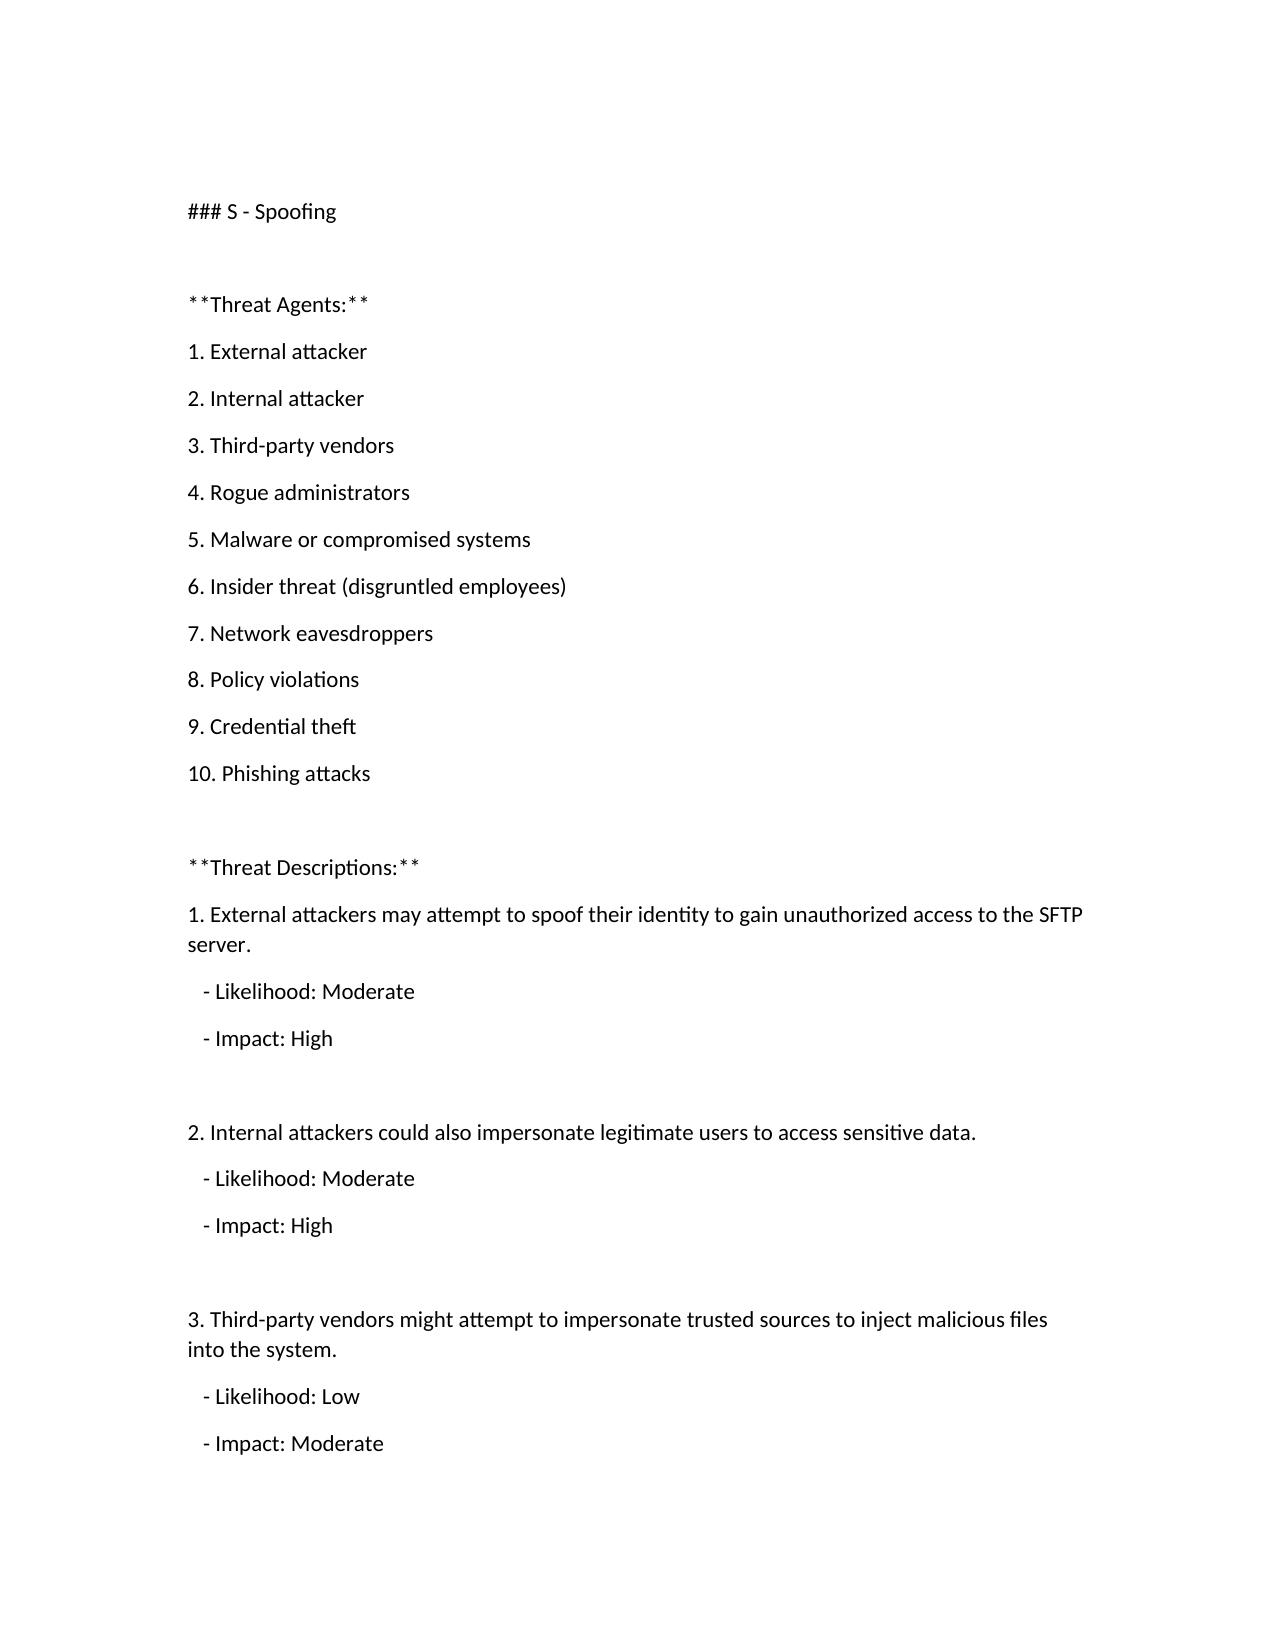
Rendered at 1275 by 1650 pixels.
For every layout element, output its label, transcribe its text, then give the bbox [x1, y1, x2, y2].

text 8. Policy violations [187, 666, 1087, 694]
text - Likelihood: Moderate [187, 977, 1087, 1005]
text 3. Third-party vendors [187, 431, 1087, 459]
text 10. Phishing attacks [187, 759, 1087, 787]
text - Impact: Moderate [187, 1429, 1087, 1457]
text 1. External attacker [187, 337, 1087, 366]
text 4. Rogue administrators [187, 478, 1087, 506]
text 7. Network eavesdroppers [187, 619, 1087, 647]
text 1. External attackers may attempt to spoof their identity to gain unauthorized access to the SFTP server. [187, 900, 1087, 958]
text 9. Credential theft [187, 712, 1087, 741]
text - Likelihood: Low [187, 1382, 1087, 1410]
text **Threat Agents:** [187, 291, 1087, 319]
text - Impact: High [187, 1024, 1087, 1052]
text 6. Insider threat (disgruntled employees) [187, 572, 1087, 600]
text **Threat Descriptions:** [187, 853, 1087, 881]
text 5. Malware or compromised systems [187, 525, 1087, 553]
text - Likelihood: Moderate [187, 1164, 1087, 1193]
text 3. Third-party vendors might attempt to impersonate trusted sources to inject malicious files into the system. [187, 1305, 1087, 1363]
text - Impact: High [187, 1211, 1087, 1239]
text 2. Internal attacker [187, 384, 1087, 412]
text ### S - Spoofing [187, 197, 1087, 225]
text 2. Internal attackers could also impersonate legitimate users to access sensitive data. [187, 1118, 1087, 1146]
